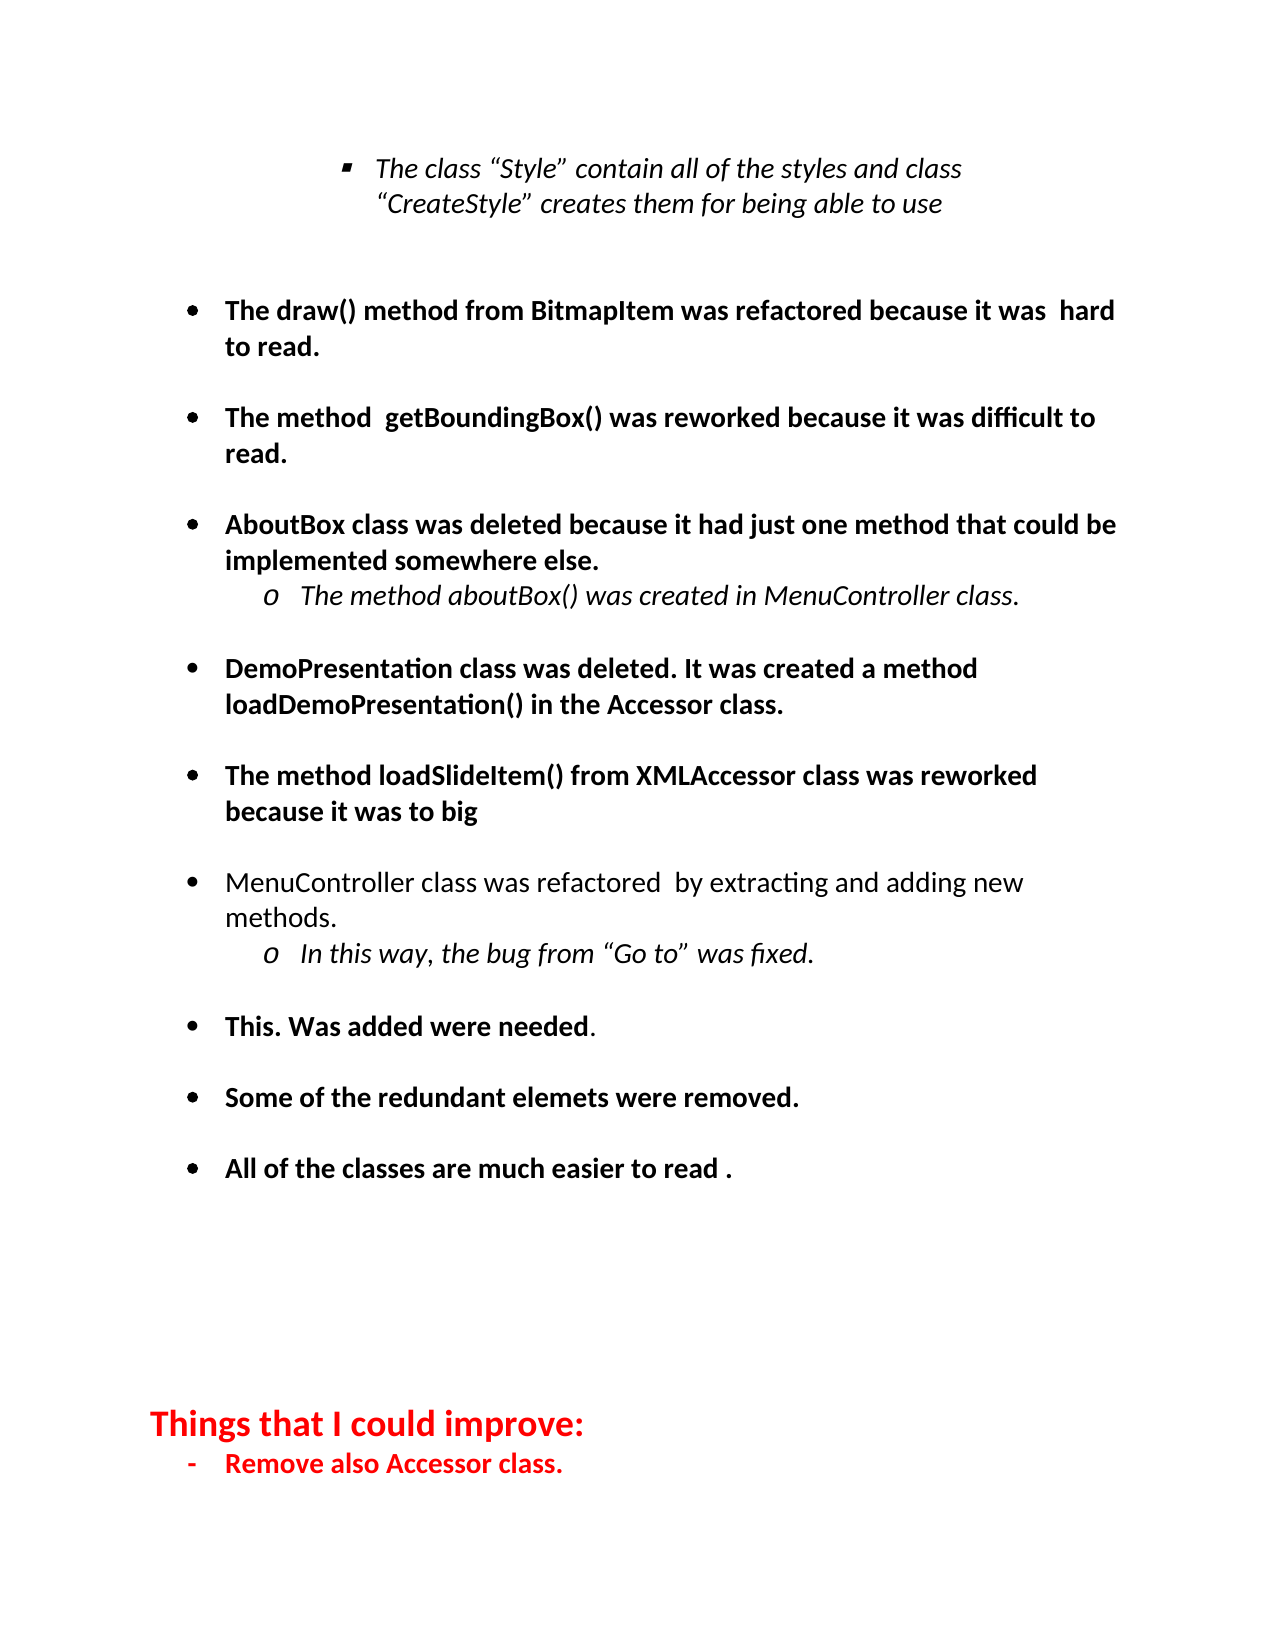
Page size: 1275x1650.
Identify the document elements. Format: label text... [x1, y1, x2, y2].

list Some of the redundant elemets were removed. [187, 1079, 1125, 1115]
list All of the classes are much easier to read . [187, 1150, 1125, 1186]
text Things that I could improve: [150, 1400, 1125, 1446]
list The method loadSlideItem() from XMLAccessor class was reworked because it was to big [187, 757, 1125, 828]
list The method aboutBox() was created in MenuController class. [262, 577, 1125, 614]
list DemoPresentation class was deleted. It was created a method loadDemoPresentation() in the Accessor class. [187, 650, 1125, 721]
list This. Was added were needed. [187, 1008, 1125, 1043]
list AboutBox class was deleted because it had just one method that could be implemented somewhere else. [187, 506, 1125, 577]
list Remove also Accessor class. [187, 1446, 1125, 1481]
list MenuController class was refactored by extracting and adding new methods. [187, 864, 1125, 935]
list The method getBoundingBox() was reworked because it was difficult to read. [187, 399, 1125, 471]
list The draw() method from BitmapItem was refactored because it was hard to read. [187, 292, 1125, 364]
list The class “Style” contain all of the styles and class “CreateStyle” creates them for being able to use [337, 150, 1125, 221]
list In this way, the bug from “Go to” was fixed. [262, 935, 1125, 972]
